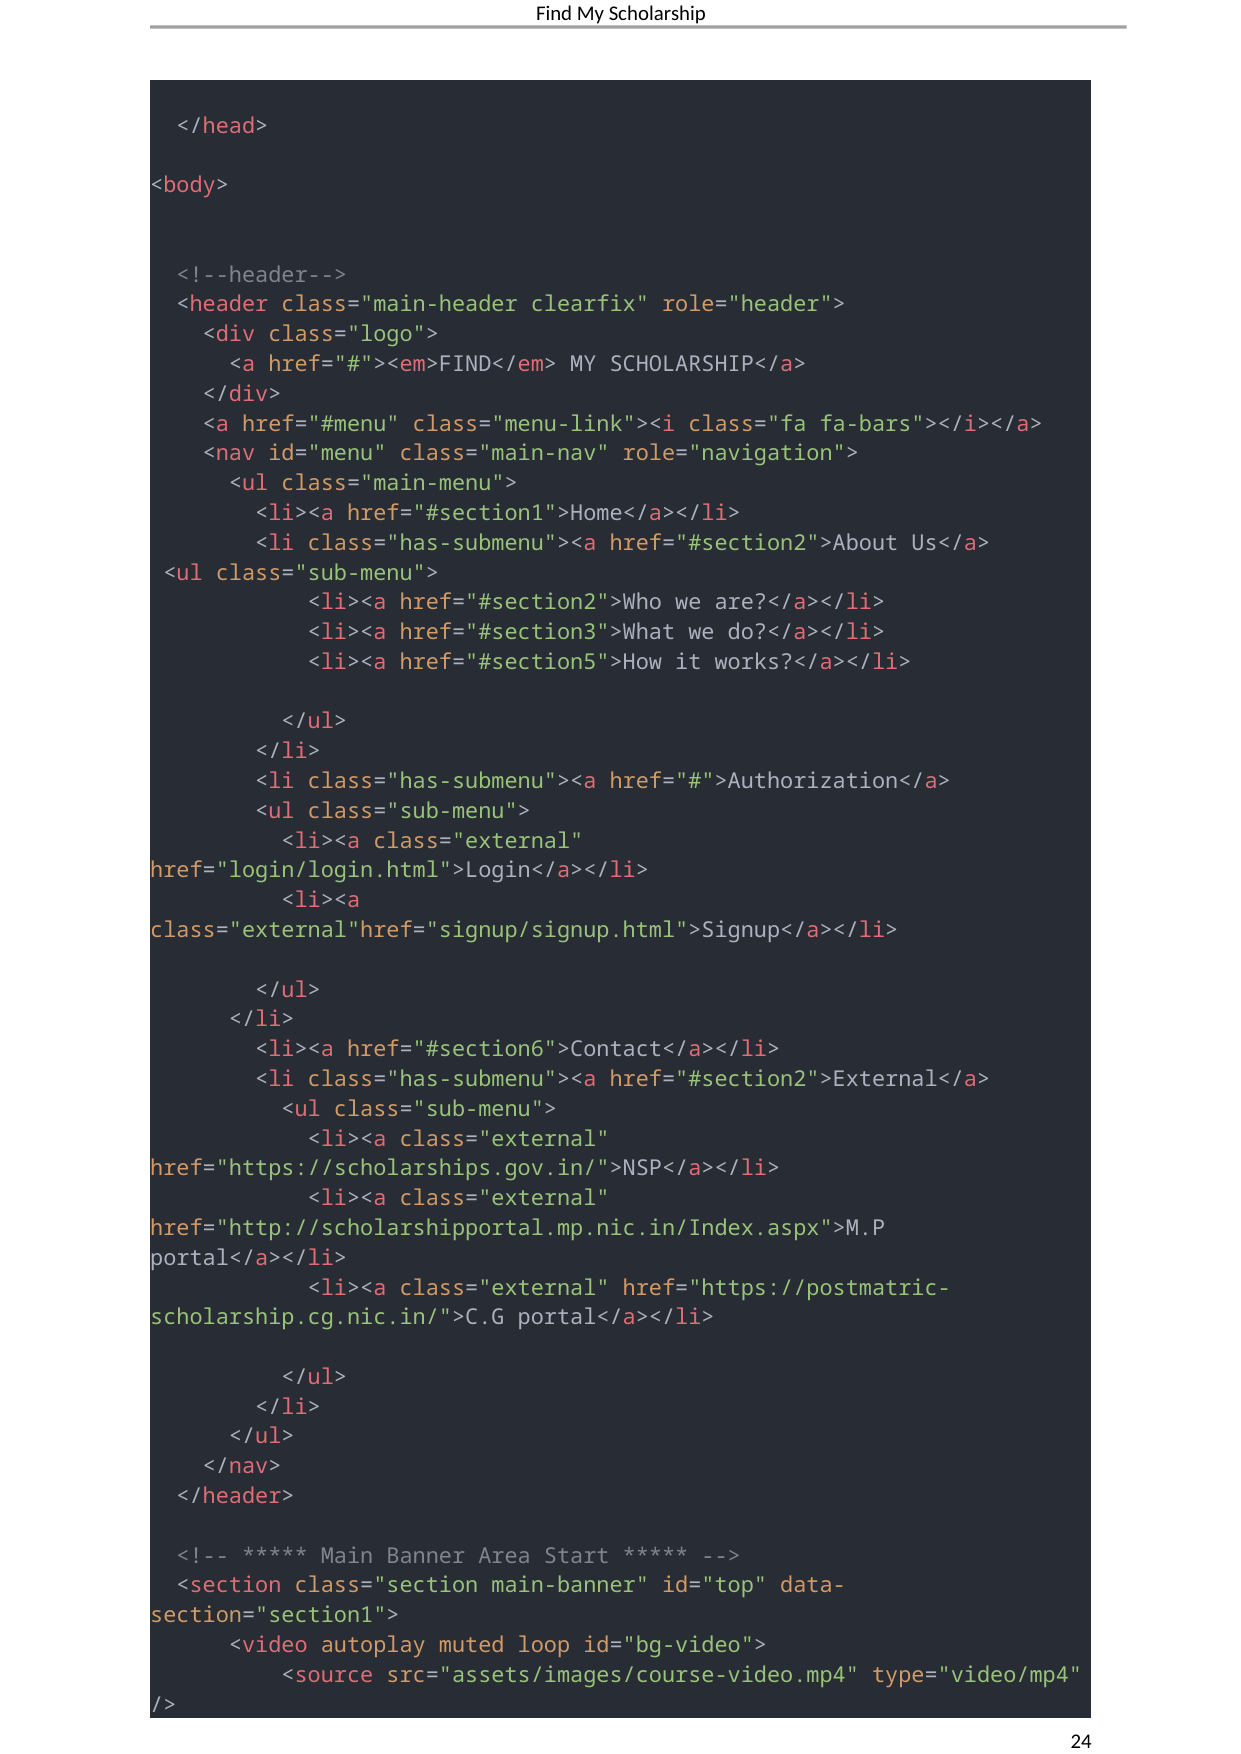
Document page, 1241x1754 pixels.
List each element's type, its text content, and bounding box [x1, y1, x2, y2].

text <section class="section main-banner" id="top" data-section="section1"> [150, 1569, 1091, 1629]
text <div class="logo"> [150, 318, 1091, 348]
text </div> [150, 378, 1091, 407]
text <li class="has-submenu"><a href="#section2">About Us</a> [150, 527, 1091, 556]
text <li><a class="external" href="http://scholarshipportal.mp.nic.in/Index.aspx">M.P portal</a></li> [150, 1182, 1091, 1271]
text <li><a href="#section6">Contact</a></li> [150, 1033, 1091, 1063]
text </ul> [150, 1361, 1091, 1391]
text <li><a class="external" href="login/login.html">Login</a></li> [150, 824, 1091, 884]
text <li><a class="external" href="https://scholarships.gov.in/">NSP</a></li> [150, 1122, 1091, 1182]
text <a href="#menu" class="menu-link"><i class="fa fa-bars"></i></a> [150, 407, 1091, 437]
text <li class="has-submenu"><a href="#section2">External</a> [150, 1063, 1091, 1093]
text <header class="main-header clearfix" role="header"> [150, 288, 1091, 318]
text </ul> [150, 705, 1091, 735]
text </li> [150, 1003, 1091, 1033]
text <li><a href="#section1">Home</a></li> [150, 497, 1091, 527]
text </header> [150, 1480, 1091, 1510]
text <ul class="sub-menu"> [150, 1093, 1091, 1122]
text <li><a href="#section3">What we do?</a></li> [150, 616, 1091, 646]
text <!--header--> [150, 258, 1091, 288]
text </nav> [150, 1450, 1091, 1480]
text <body> [150, 169, 1091, 199]
text <source src="assets/images/course-video.mp4" type="video/mp4" /> [150, 1659, 1091, 1718]
text <ul class="sub-menu"> [150, 795, 1091, 824]
text <li><a class="external"href="signup/signup.html">Signup</a></li> [150, 884, 1091, 944]
text <ul class="sub-menu"> [150, 556, 1091, 586]
text </li> [150, 1391, 1091, 1420]
text </head> [150, 109, 1091, 139]
text <video autoplay muted loop id="bg-video"> [150, 1629, 1091, 1659]
text <li class="has-submenu"><a href="#">Authorization</a> [150, 765, 1091, 795]
text <!-- ***** Main Banner Area Start ***** --> [150, 1539, 1091, 1569]
text <li><a class="external" href="https://postmatric-scholarship.cg.nic.in/">C.G portal</a></li> [150, 1271, 1091, 1331]
text </ul> [150, 1420, 1091, 1450]
text <li><a href="#section5">How it works?</a></li> [150, 646, 1091, 676]
text </li> [150, 735, 1091, 765]
text </ul> [150, 973, 1091, 1003]
text <nav id="menu" class="main-nav" role="navigation"> [150, 437, 1091, 467]
text <ul class="main-menu"> [150, 467, 1091, 497]
text <li><a href="#section2">Who we are?</a></li> [150, 586, 1091, 616]
text <a href="#"><em>FIND</em> MY SCHOLARSHIP</a> [150, 348, 1091, 378]
